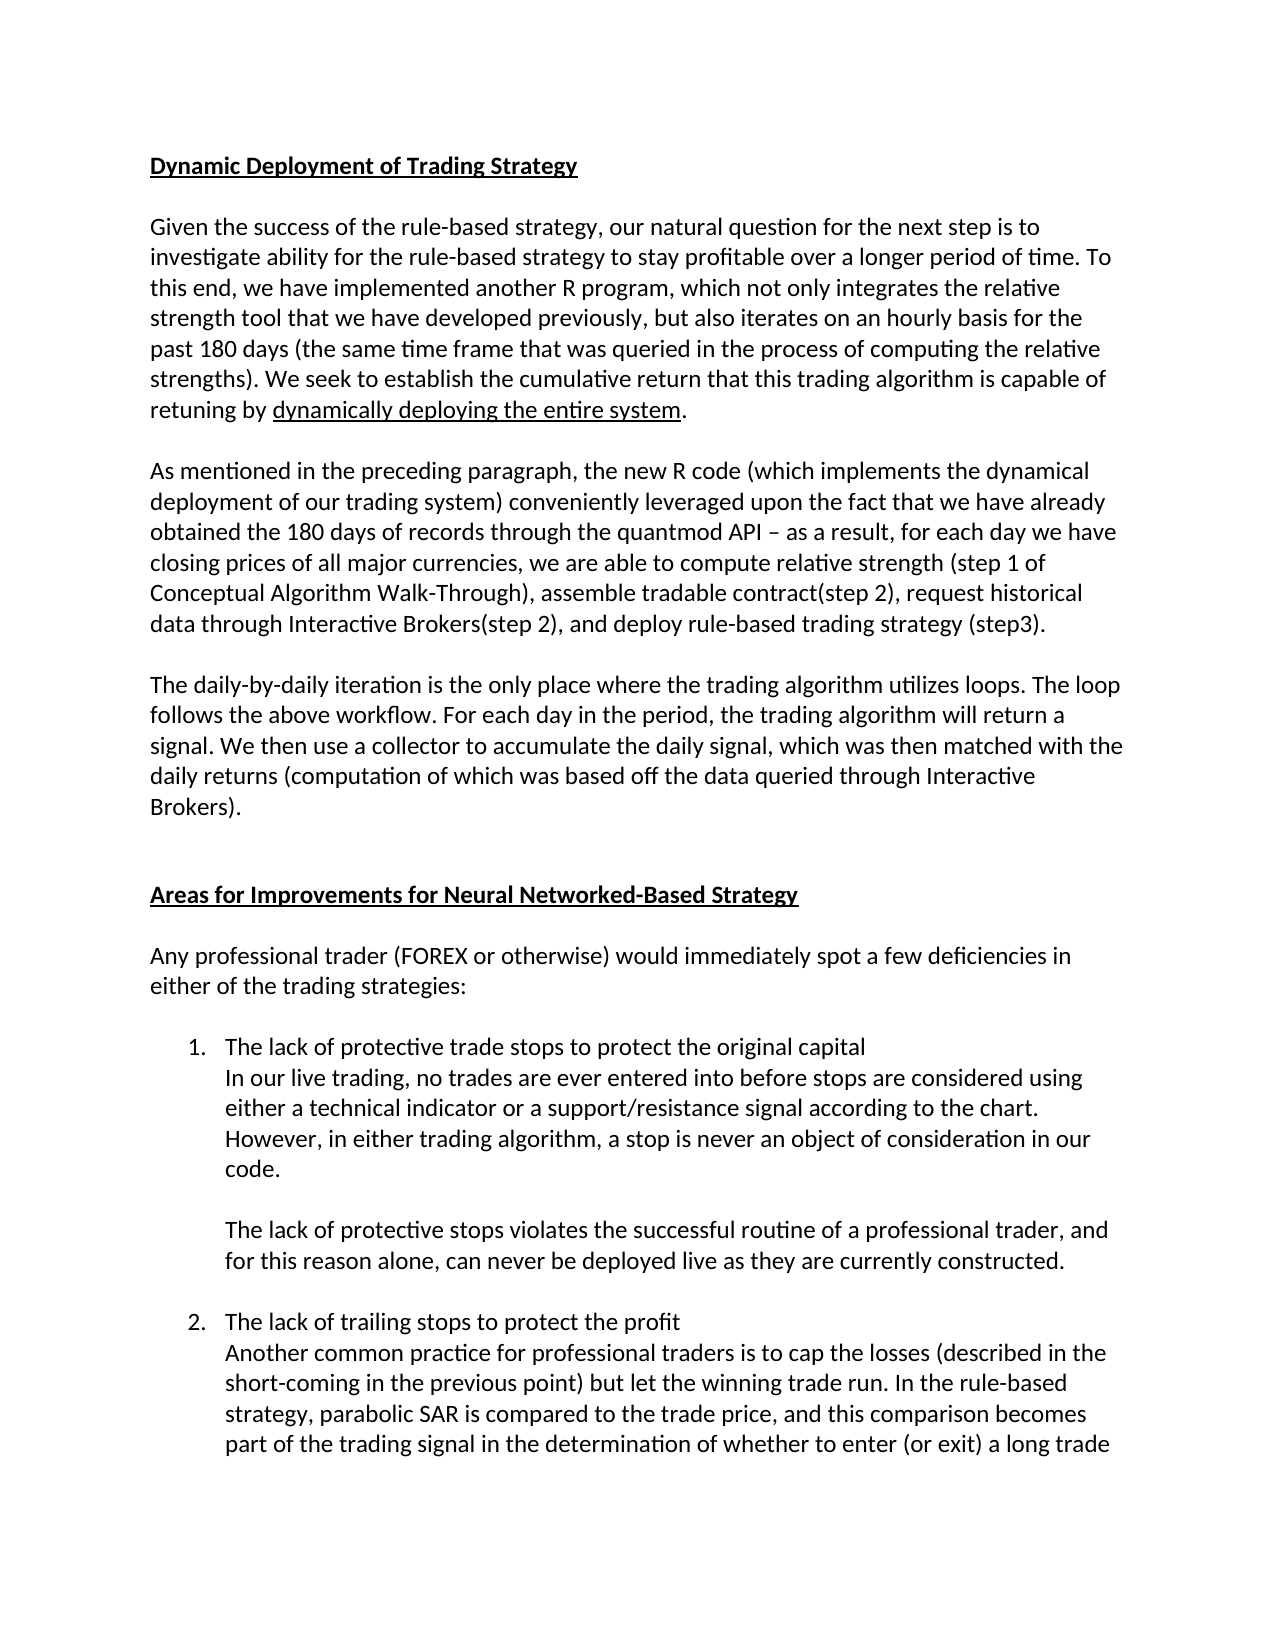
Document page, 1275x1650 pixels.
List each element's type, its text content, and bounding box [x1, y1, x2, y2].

text Any professional trader (FOREX or otherwise) would immediately spot a few deficiencies in either of the trading strategies: [150, 940, 1125, 1001]
list In our live trading, no trades are ever entered into before stops are considered using either a technical indicator or a support/resistance signal according to the chart. However, in either trading algorithm, a stop is never an object of consideration in our code. [225, 1062, 1125, 1184]
text The daily-by-daily iteration is the only place where the trading algorithm utilizes loops. The loop follows the above workflow. For each day in the period, the trading algorithm will return a signal. We then use a collector to accumulate the daily signal, which was then matched with the daily returns (computation of which was based off the data queried through Interactive Brokers). [150, 669, 1125, 821]
text As mentioned in the preceding paragraph, the new R code (which implements the dynamical deployment of our trading system) conveniently leveraged upon the fact that we have already obtained the 180 days of records through the quantmod API – as a result, for each day we have closing prices of all major currencies, we are able to compute relative strength (step 1 of Conceptual Algorithm Walk-Through), assemble tradable contract(step 2), request historical data through Interactive Brokers(step 2), and deploy rule-based trading strategy (step3). [150, 455, 1125, 638]
text Areas for Improvements for Neural Networked-Based Strategy [150, 879, 1125, 909]
list The lack of protective trade stops to protect the original capital [187, 1032, 1125, 1062]
list The lack of protective stops violates the successful routine of a professional trader, and for this reason alone, can never be deployed live as they are currently constructed. [225, 1215, 1125, 1276]
list The lack of trailing stops to protect the profit [187, 1306, 1125, 1337]
text Dynamic Deployment of Trading Strategy [150, 150, 1125, 181]
text Given the success of the rule-based strategy, our natural question for the next step is to investigate ability for the rule-based strategy to stay profitable over a longer period of time. To this end, we have implemented another R program, which not only integrates the relative strength tool that we have developed previously, but also iterates on an hourly basis for the past 180 days (the same time frame that was queried in the process of computing the relative strengths). We seek to establish the cumulative return that this trading algorithm is capable of retuning by dynamically deploying the entire system. [150, 211, 1125, 425]
